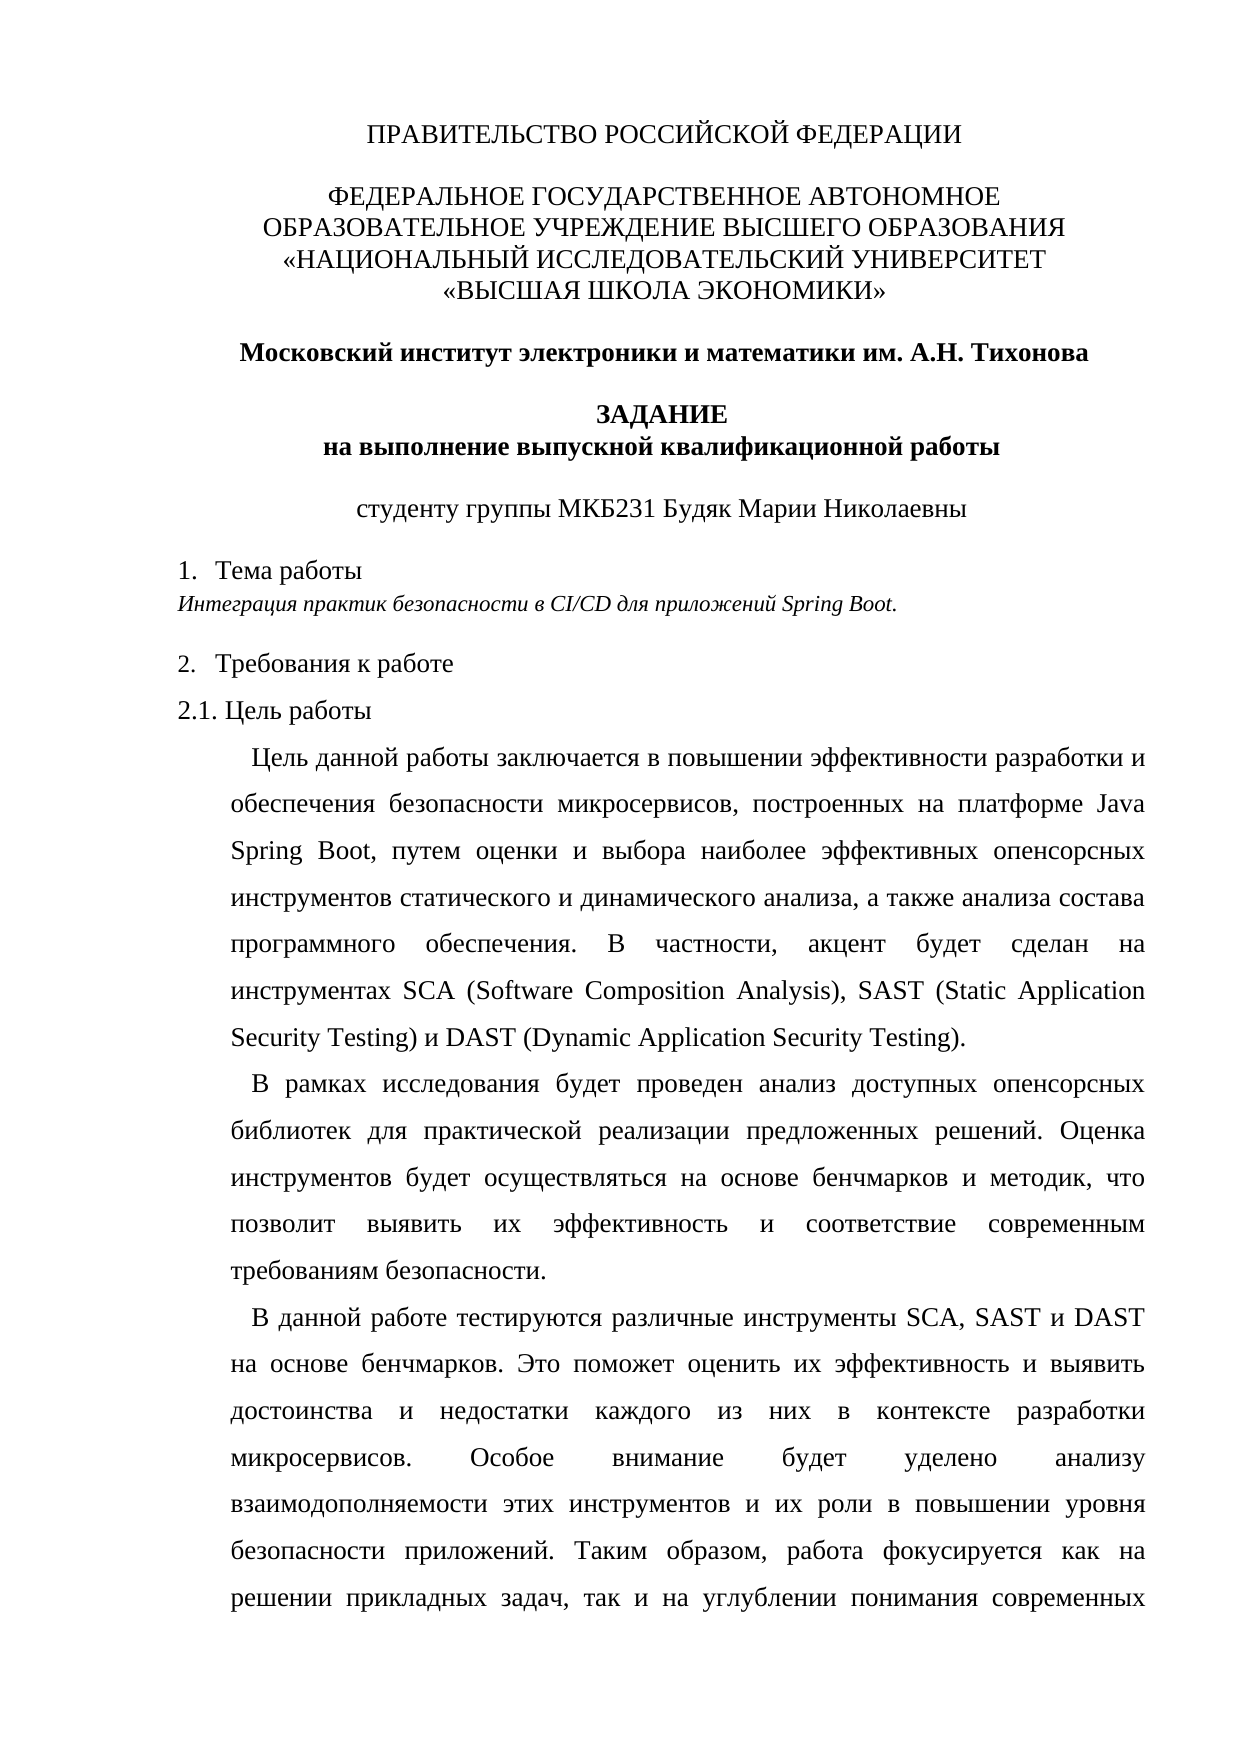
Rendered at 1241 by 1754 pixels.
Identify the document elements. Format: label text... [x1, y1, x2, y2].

text Московский институт электроники и математики им. А.Н. Тихонова [177, 336, 1152, 367]
list Требования к работе [177, 647, 1146, 678]
text «НАЦИОНАЛЬНЫЙ ИССЛЕДОВАТЕЛЬСКИЙ УНИВЕРСИТЕТ [177, 243, 1152, 274]
text студенту группы МКБ231 Будяк Марии Николаевны [177, 492, 1146, 523]
text Интеграция практик безопасности в CI/CD для приложений Spring Boot. [177, 590, 1146, 616]
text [230, 1301, 1146, 1612]
text на выполнение выпускной квалификационной работы [177, 429, 1146, 461]
text ПРАВИТЕЛЬСТВО РОССИЙСКОЙ ФЕДЕРАЦИИ [177, 118, 1152, 149]
list Тема работы [177, 554, 1146, 585]
text В рамках исследования будет проведен анализ доступных опенсорсных библиотек для практической реализации предложенных решений. Оценка инструментов будет осуществляться на основе бенчмарков и методик, что позволит выявить их эффективность и соответствие современным требованиям безопасности. [230, 1067, 1146, 1285]
text «ВЫСШАЯ ШКОЛА ЭКОНОМИКИ» [177, 274, 1152, 305]
text 2.1. Цель работы [177, 694, 1146, 725]
text Цель данной работы заключается в повышении эффективности разработки и обеспечения безопасности микросервисов, построенных на платформе Java Spring Boot, путем оценки и выбора наиболее эффективных опенсорсных инструментов статического и динамического анализа, а также анализа состава программного обеспечения. В частности, акцент будет сделан на инструментах SCA (Software Composition Analysis), SAST (Static Application Security Testing) и DAST (Dynamic Application Security Testing). [230, 741, 1146, 1052]
text ОБРАЗОВАТЕЛЬНОЕ УЧРЕЖДЕНИЕ ВЫСШЕГО ОБРАЗОВАНИЯ [177, 212, 1152, 243]
text ФЕДЕРАЛЬНОЕ ГОСУДАРСТВЕННОЕ АВТОНОМНОЕ [177, 180, 1152, 212]
text ЗАДАНИЕ [177, 398, 1146, 429]
